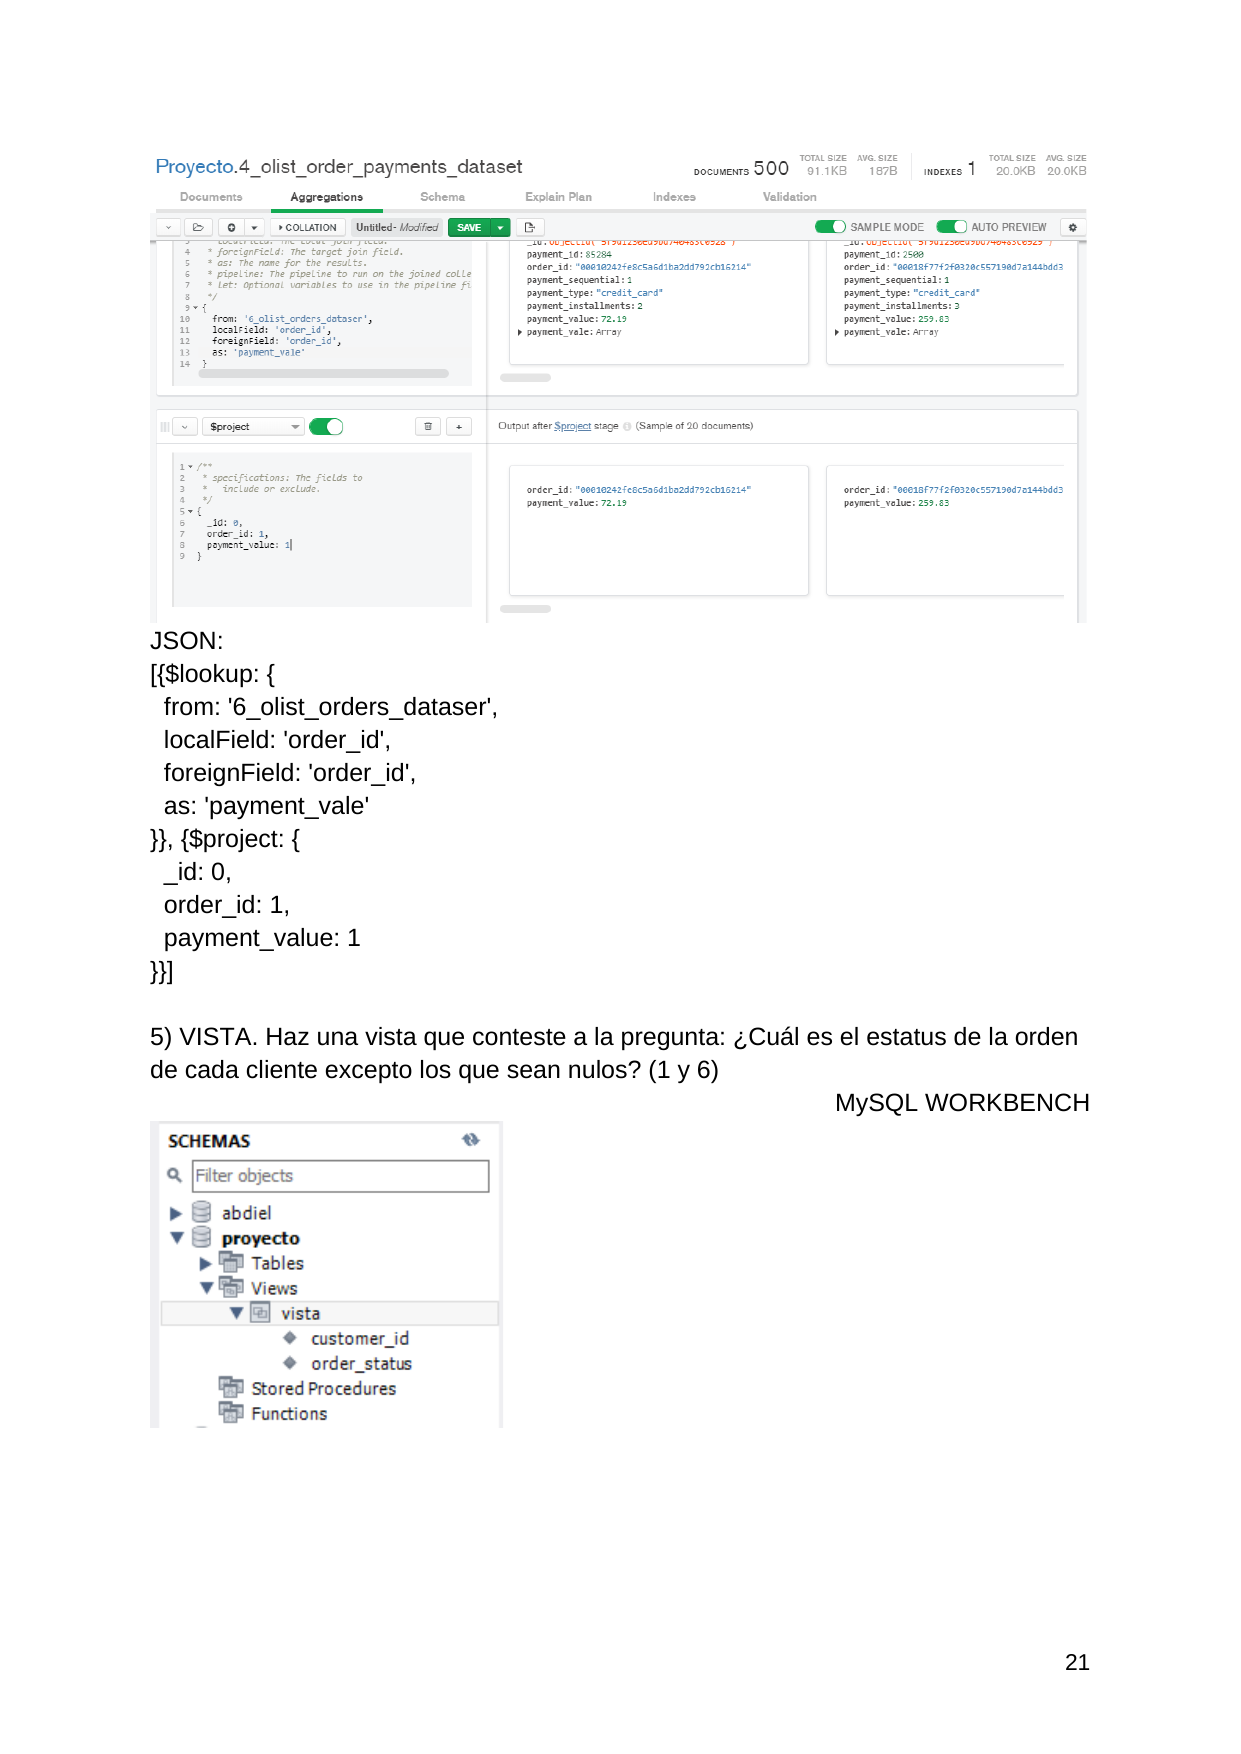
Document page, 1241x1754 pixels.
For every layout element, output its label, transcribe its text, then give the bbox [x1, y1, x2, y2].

text localField: 'order_id', [150, 725, 1090, 754]
text [{$lookup: { [150, 659, 1090, 688]
picture [150, 1121, 504, 1428]
text JSON: [150, 626, 1090, 655]
text }}, {$project: { [150, 824, 1090, 853]
text as: 'payment_vale' [150, 791, 1090, 820]
picture [150, 150, 1087, 623]
text }}] [150, 956, 1090, 985]
text order_id: 1, [150, 890, 1090, 919]
text foreignField: 'order_id', [150, 758, 1090, 787]
text _id: 0, [150, 857, 1090, 886]
text payment_value: 1 [150, 923, 1090, 952]
text 5) VISTA. Haz una vista que conteste a la pregunta: ¿Cuál es el estatus de la orden de cada cliente excepto los que sean nulos? (1 y 6) [150, 1022, 1090, 1084]
text MySQL WORKBENCH [150, 1088, 1090, 1117]
text from: '6_olist_orders_dataser', [150, 692, 1090, 721]
